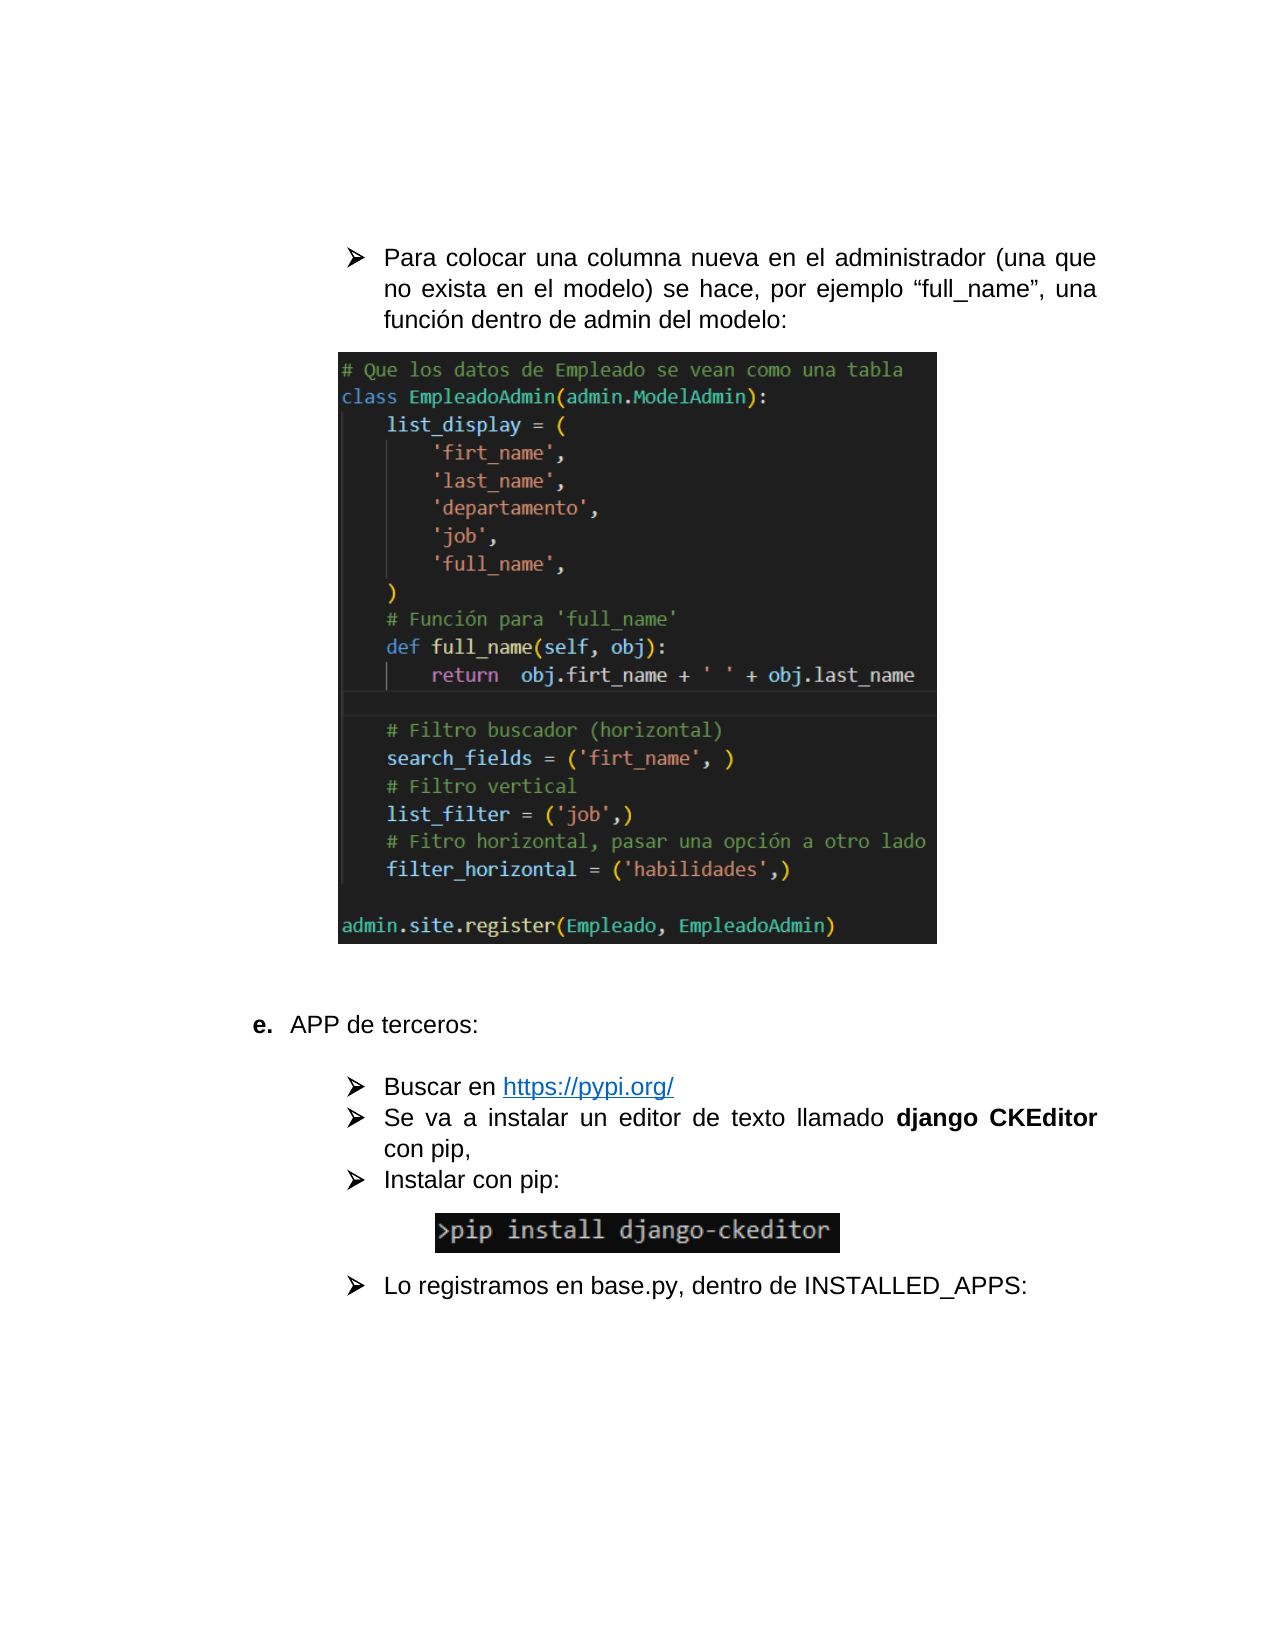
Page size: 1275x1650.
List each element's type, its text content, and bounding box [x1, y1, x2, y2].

list Buscar en https://pypi.org/ [346, 1072, 1098, 1101]
list Para colocar una columna nueva en el administrador (una que no exista en el modelo) se hace, por ejemplo “full_name”, una función dentro de admin del modelo: [346, 243, 1098, 334]
picture [338, 352, 937, 944]
picture [435, 1213, 840, 1253]
list Lo registramos en base.py, dentro de INSTALLED_APPS: [346, 1271, 1098, 1300]
list APP de terceros: [252, 1010, 1098, 1039]
list Instalar con pip: [346, 1165, 1098, 1194]
list Se va a instalar un editor de texto llamado django CKEditor con pip, [346, 1103, 1098, 1163]
